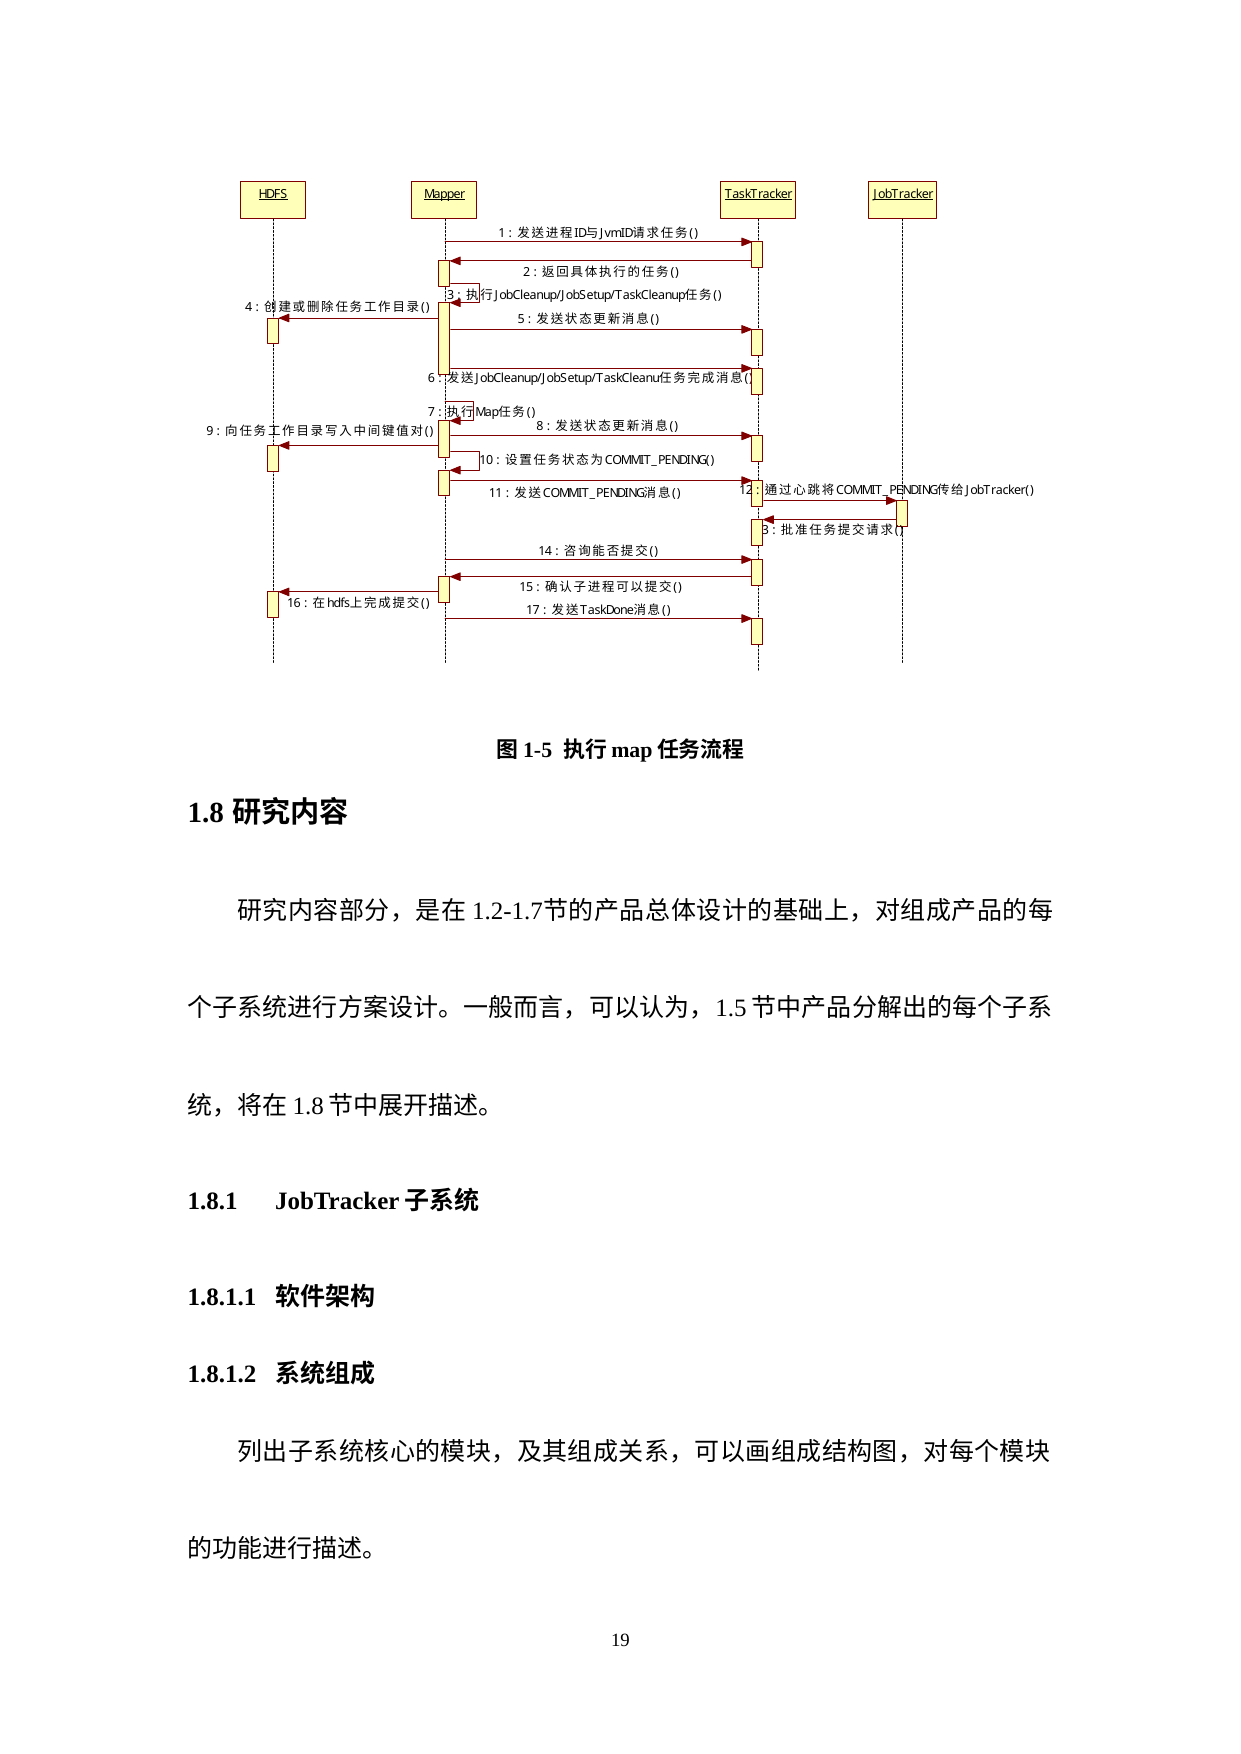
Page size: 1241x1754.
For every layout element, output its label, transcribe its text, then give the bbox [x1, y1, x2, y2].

subtitle 系统组成 [187, 1339, 1053, 1404]
subtitle 软件架构 [187, 1262, 1053, 1327]
subtitle JobTracker子系统 [187, 1166, 1053, 1231]
text 列出子系统核心的模块，及其组成关系，可以画组成结构图，对每个模块的功能进行描述。 [187, 1417, 1053, 1579]
subtitle 研究内容 [187, 777, 1053, 842]
